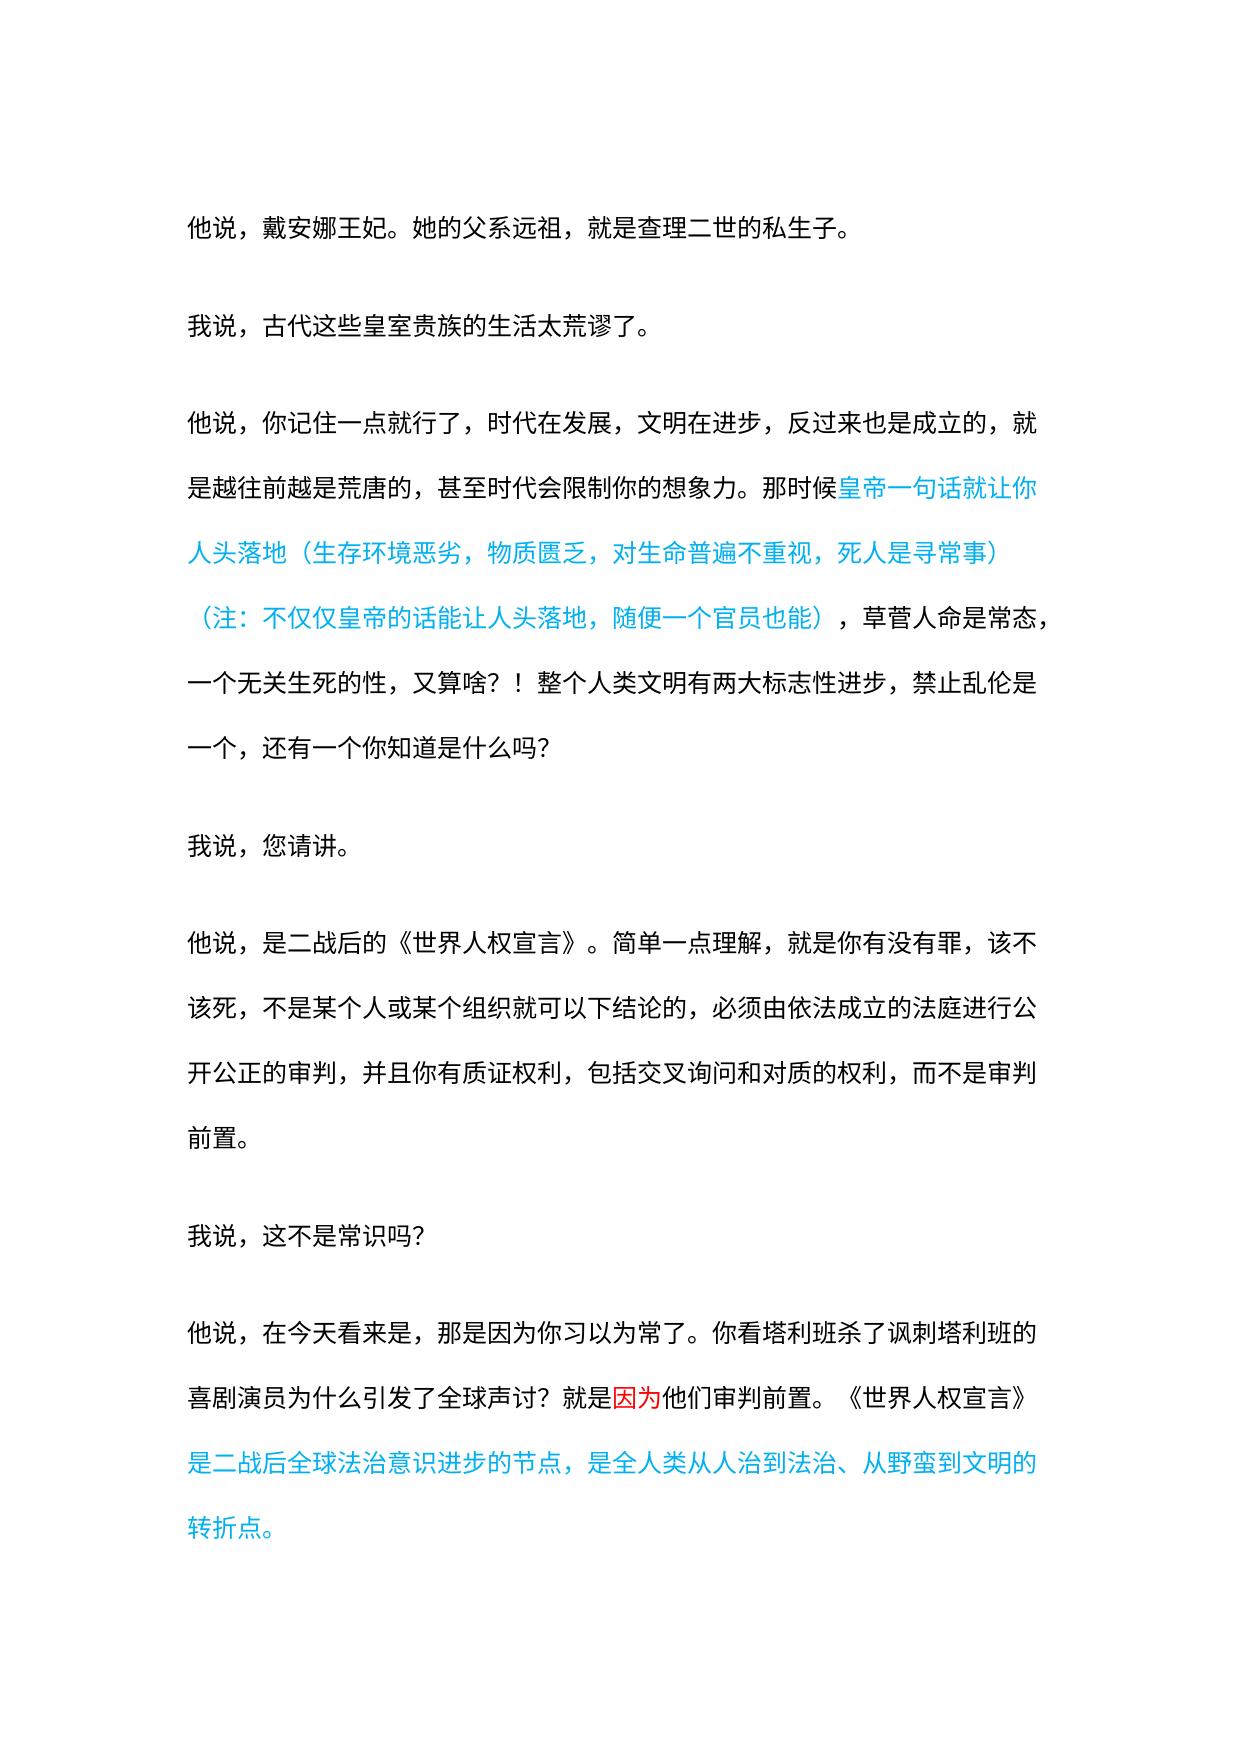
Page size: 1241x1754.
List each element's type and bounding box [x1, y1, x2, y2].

text [187, 162, 1053, 1559]
